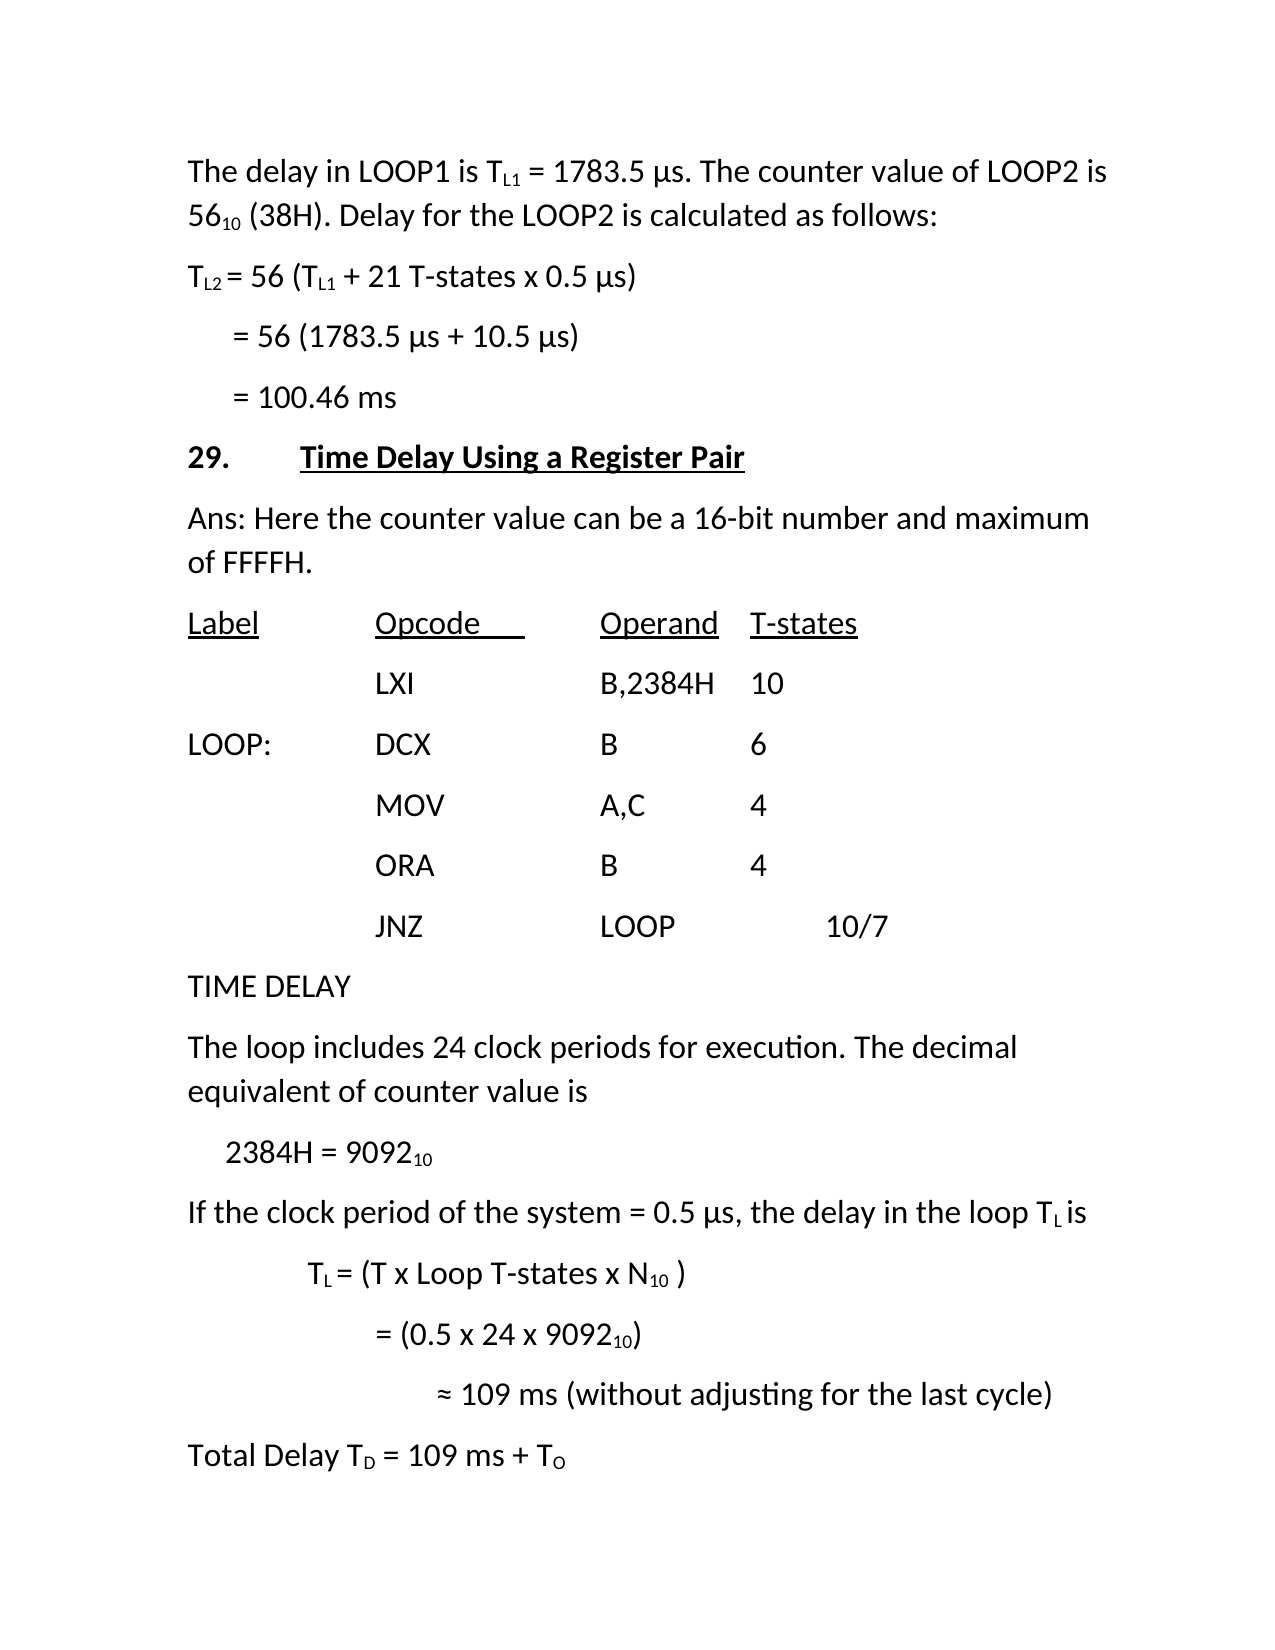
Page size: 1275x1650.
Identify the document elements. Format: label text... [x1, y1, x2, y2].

text LXI B,2384H 10 [187, 662, 1125, 703]
text JNZ LOOP 10/7 [187, 905, 1125, 946]
text 2384H = 909210 [187, 1131, 1125, 1171]
text The delay in LOOP1 is TL1 = 1783.5 µs. The counter value of LOOP2 is 5610 (38H). Delay for the LOOP2 is calculated as follows: [187, 150, 1125, 235]
text = 100.46 ms [187, 376, 1125, 417]
text If the clock period of the system = 0.5 µs, the delay in the loop TL is [187, 1191, 1125, 1232]
text TL = (T x Loop T-states x N10 ) [187, 1252, 1125, 1293]
text TL2 = 56 (TL1 + 21 T-states x 0.5 µs) [187, 254, 1125, 295]
text = (0.5 x 24 x 909210) [187, 1312, 1125, 1353]
text MOV A,C 4 [187, 783, 1125, 824]
text TIME DELAY [187, 965, 1125, 1006]
text = 56 (1783.5 µs + 10.5 µs) [187, 315, 1125, 356]
text ORA B 4 [187, 844, 1125, 885]
text ≈ 109 ms (without adjusting for the last cycle) [187, 1373, 1125, 1414]
text Ans: Here the counter value can be a 16-bit number and maximum of FFFFH. [187, 497, 1125, 582]
text The loop includes 24 clock periods for execution. The decimal equivalent of counter value is [187, 1026, 1125, 1111]
text LOOP: DCX B 6 [187, 723, 1125, 764]
text Total Delay TD = 109 ms + TO [187, 1434, 1125, 1474]
list Time Delay Using a Register Pair [187, 436, 1125, 477]
text Label Opcode Operand T-states [187, 602, 1125, 642]
